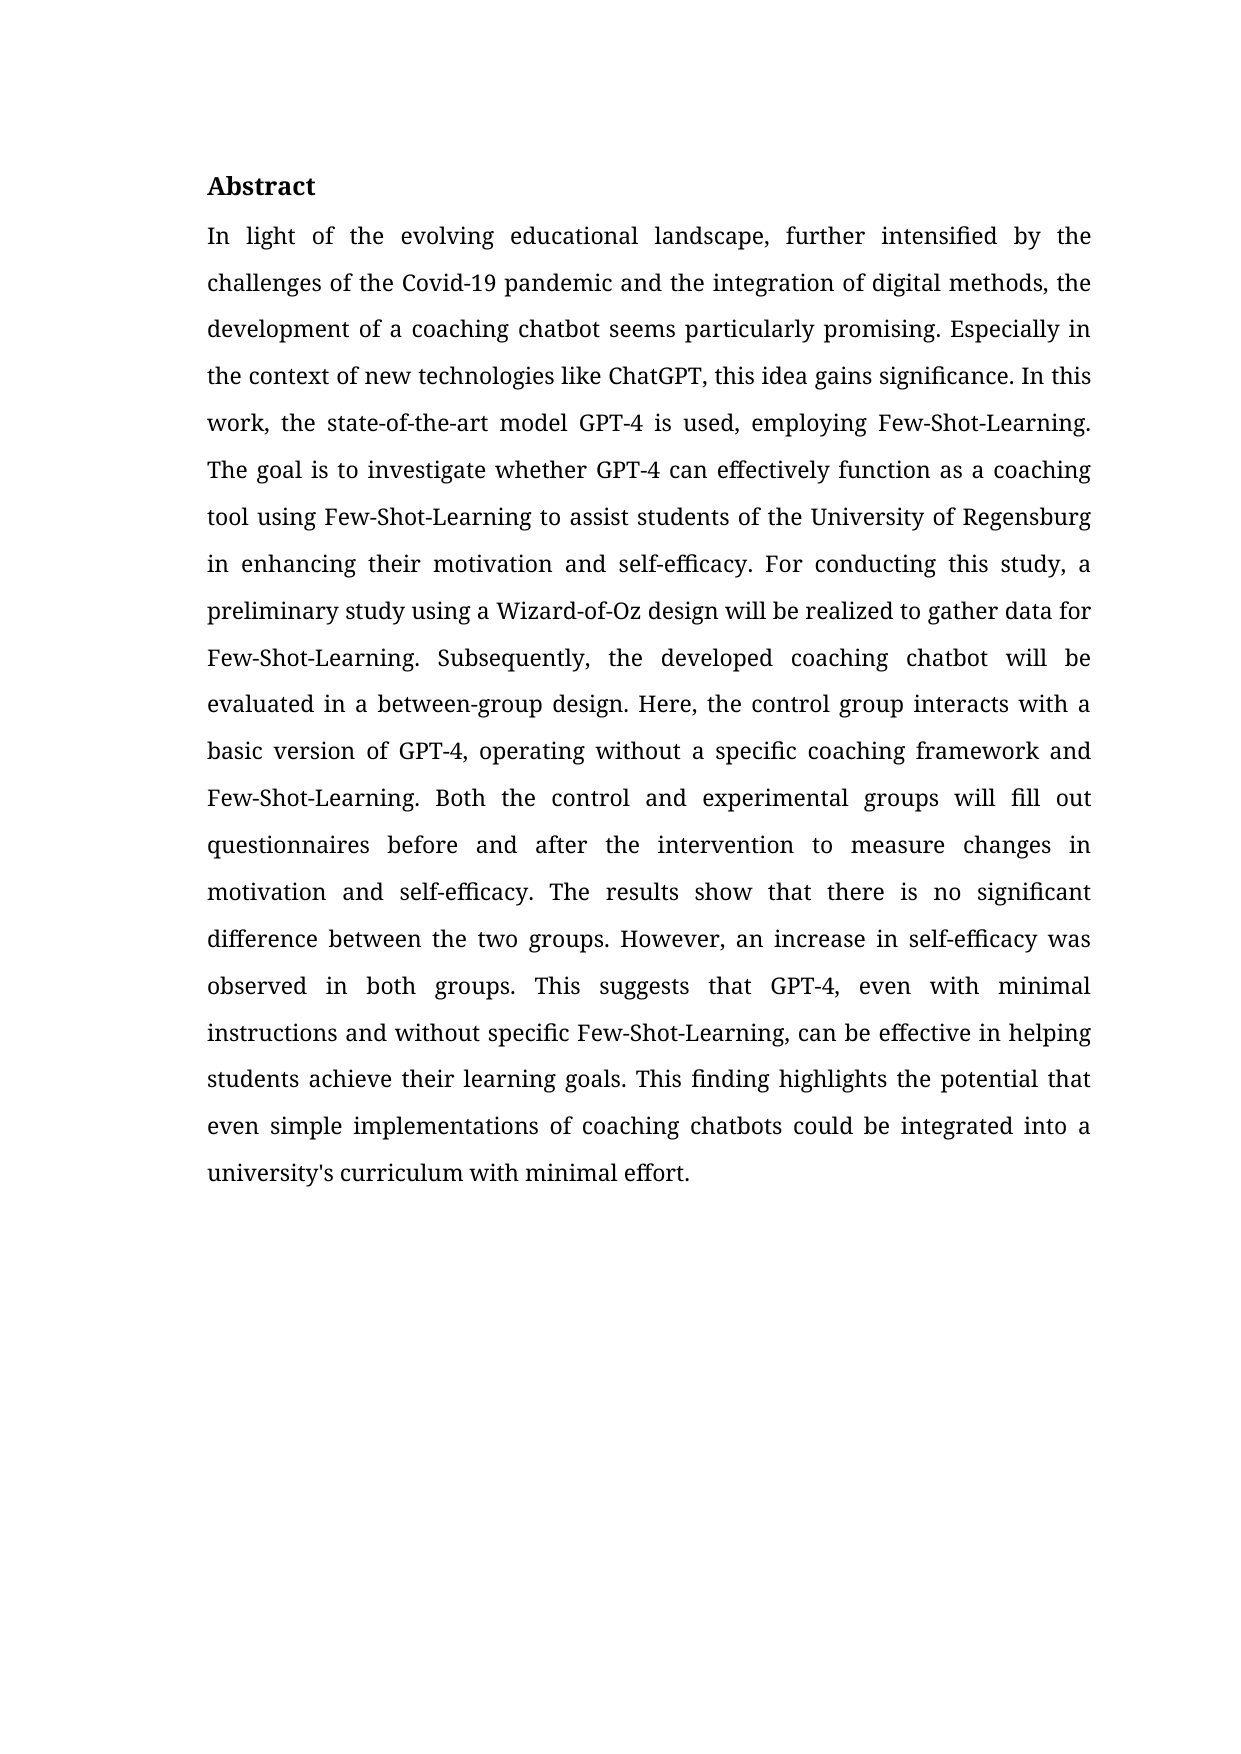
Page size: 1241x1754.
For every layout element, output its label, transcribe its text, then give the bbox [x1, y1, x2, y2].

text In light of the evolving educational landscape, further intensified by the challenges of the Covid-19 pandemic and the integration of digital methods, the development of a coaching chatbot seems particularly promising. Especially in the context of new technologies like ChatGPT, this idea gains significance. In this work, the state-of-the-art model GPT-4 is used, employing Few-Shot-Learning. The goal is to investigate whether GPT-4 can effectively function as a coaching tool using Few-Shot-Learning to assist students of the University of Regensburg in enhancing their motivation and self-efficacy. For conducting this study, a preliminary study using a Wizard-of-Oz design will be realized to gather data for Few-Shot-Learning. Subsequently, the developed coaching chatbot will be evaluated in a between-group design. Here, the control group interacts with a basic version of GPT-4, operating without a specific coaching framework and Few-Shot-Learning. Both the control and experimental groups will fill out questionnaires before and after the intervention to measure changes in motivation and self-efficacy. The results show that there is no significant difference between the two groups. However, an increase in self-efficacy was observed in both groups. This suggests that GPT-4, even with minimal instructions and without specific Few-Shot-Learning, can be effective in helping students achieve their learning goals. This finding highlights the potential that even simple implementations of coaching chatbots could be integrated into a university's curriculum with minimal effort. [207, 219, 1092, 1188]
text Abstract [207, 168, 1092, 203]
